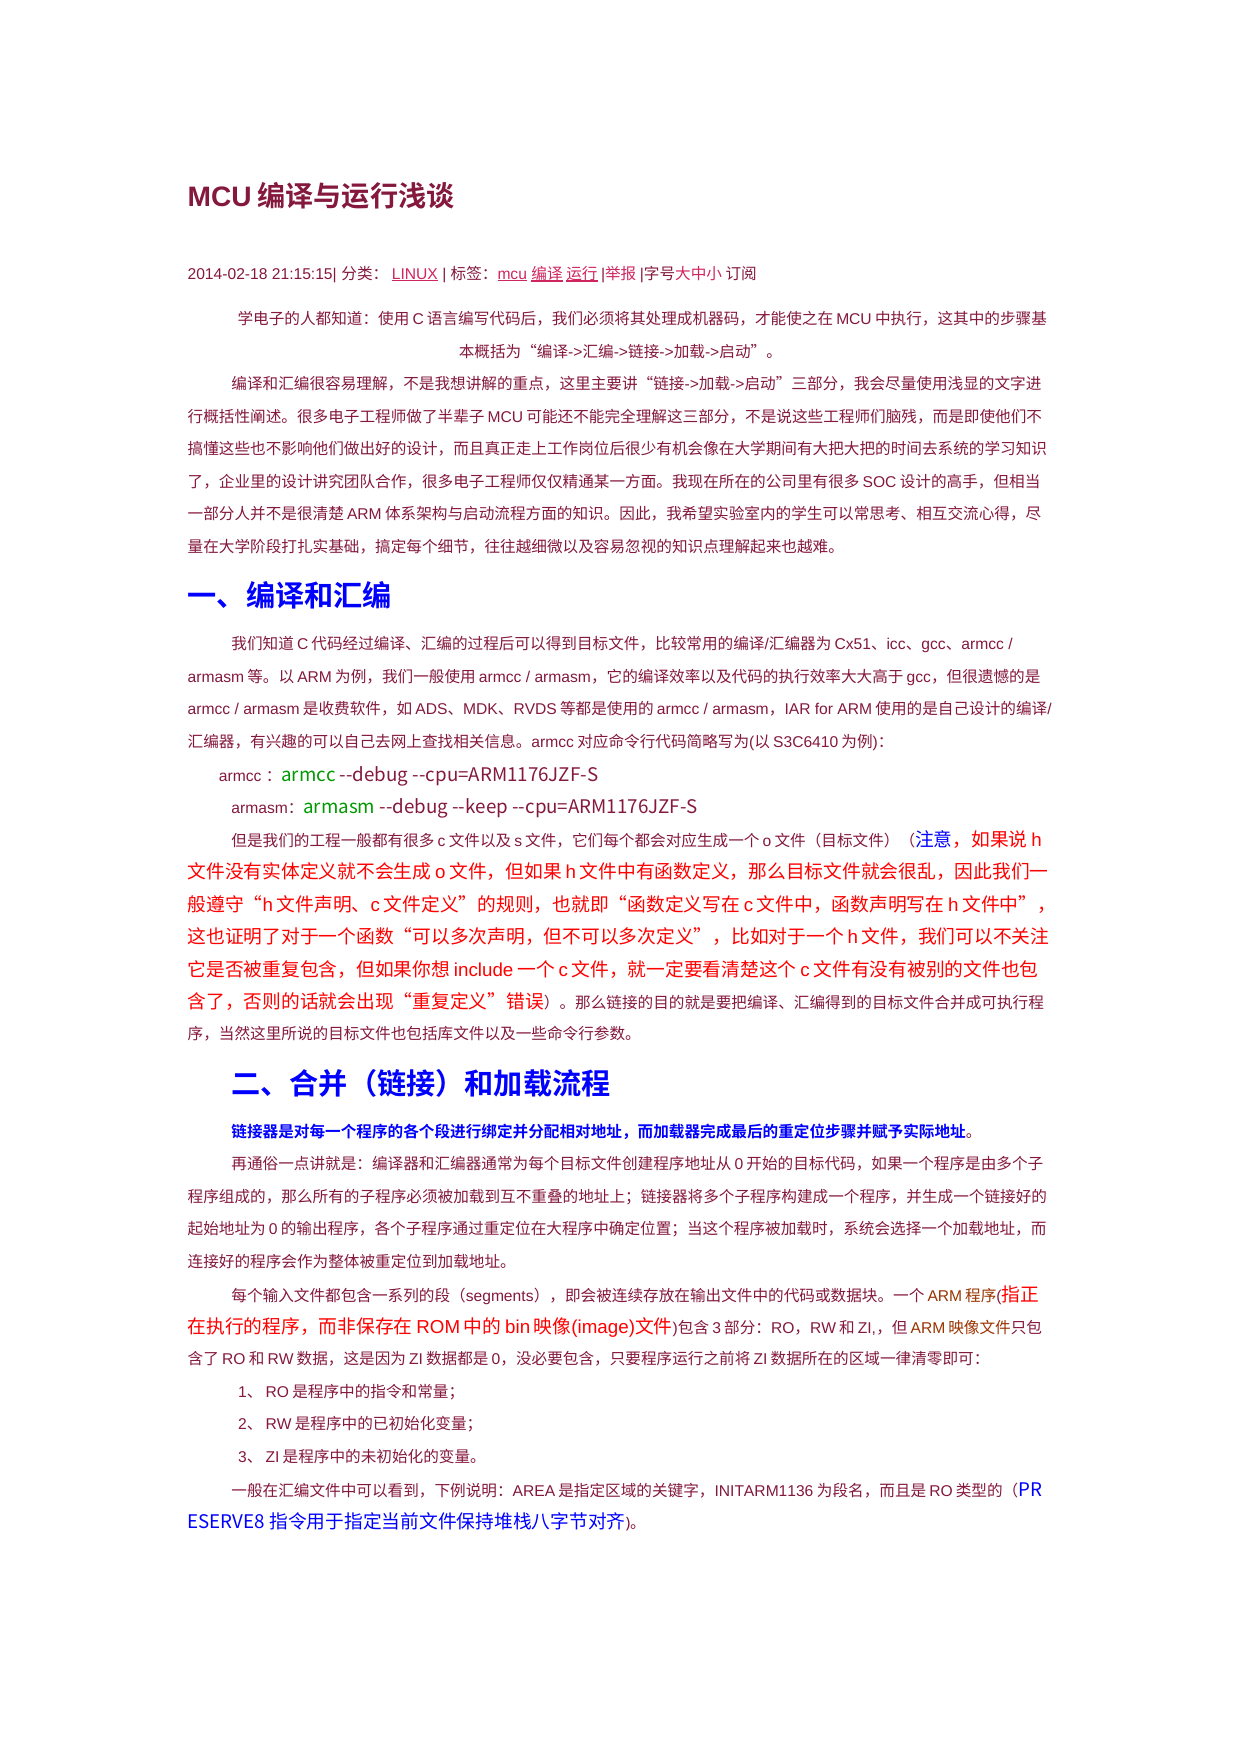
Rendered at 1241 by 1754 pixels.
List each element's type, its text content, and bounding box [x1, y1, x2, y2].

text 2014-02-18 21:15:15| 分类： LINUX | 标签：mcu 编译 运行 |举报 |字号大中小 订阅 [187, 256, 1053, 289]
text 链接器是对每一个程序的各个段进行绑定并分配相对地址，而加载器完成最后的重定位步骤并赋予实际地址。 [187, 1114, 1053, 1147]
text 学电子的人都知道：使用C语言编写代码后，我们必须将其处理成机器码，才能使之在MCU中执行，这其中的步骤基本概括为“编译->汇编->链接->加载->启动”。 [187, 302, 1053, 367]
text 但是我们的工程一般都有很多c文件以及s文件，它们每个都会对应生成一个o文件（目标文件）（注意，如果说h文件没有实体定义就不会生成o文件，但如果h文件中有函数定义，那么目标文件就会很乱，因此我们一般遵守“h文件声明、c文件定义”的规则，也就即“函数定义写在c文件中，函数声明写在h文件中”，这也证明了对于一个函数“可以多次声明，但不可以多次定义”，比如对于一个h文件，我们可以不关注它是否被重复包含，但如果你想include一个c文件，就一定要看清楚这个c文件有没有被别的文件也包含了，否则的话就会出现“重复定义”错误）。那么链接的目的就是要把编译、汇编得到的目标文件合并成可执行程序，当然这里所说的目标文件也包括库文件以及一些命令行参数。 [187, 822, 1053, 1049]
text 2、 RW是程序中的已初始化变量； [238, 1407, 1053, 1439]
text armasm：armasm --debug --keep --cpu=ARM1176JZF-S [187, 789, 1053, 822]
text 我们知道C代码经过编译、汇编的过程后可以得到目标文件，比较常用的编译/汇编器为Cx51、icc、gcc、armcc / armasm等。以ARM为例，我们一般使用armcc / armasm，它的编译效率以及代码的执行效率大大高于gcc，但很遗憾的是armcc / armasm是收费软件，如ADS、MDK、RVDS等都是使用的armcc / armasm，IAR for ARM使用的是自己设计的编译/汇编器，有兴趣的可以自己去网上查找相关信息。armcc对应命令行代码简略写为(以S3C6410为例)： [187, 627, 1053, 757]
text armcc ：armcc --debug --cpu=ARM1176JZF-S [187, 757, 1053, 789]
text 一、编译和汇编 [187, 562, 1053, 627]
text MCU编译与运行浅谈 [187, 162, 1053, 227]
text 3、 ZI是程序中的未初始化的变量。 [238, 1439, 1053, 1472]
text 一般在汇编文件中可以看到，下例说明：AREA是指定区域的关键字，INITARM1136为段名，而且是RO类型的（PRESERVE8 指令用于指定当前文件保持堆栈八字节对齐)。 [187, 1472, 1053, 1537]
text 编译和汇编很容易理解，不是我想讲解的重点，这里主要讲“链接->加载->启动”三部分，我会尽量使用浅显的文字进行概括性阐述。很多电子工程师做了半辈子MCU可能还不能完全理解这三部分，不是说这些工程师们脑残，而是即使他们不搞懂这些也不影响他们做出好的设计，而且真正走上工作岗位后很少有机会像在大学期间有大把大把的时间去系统的学习知识了，企业里的设计讲究团队合作，很多电子工程师仅仅精通某一方面。我现在所在的公司里有很多SOC设计的高手，但相当一部分人并不是很清楚ARM体系架构与启动流程方面的知识。因此，我希望实验室内的学生可以常思考、相互交流心得，尽量在大学阶段打扎实基础，搞定每个细节，往往越细微以及容易忽视的知识点理解起来也越难。 [187, 367, 1053, 562]
text 1、 RO是程序中的指令和常量； [238, 1374, 1053, 1407]
text 再通俗一点讲就是：编译器和汇编器通常为每个目标文件创建程序地址从0开始的目标代码，如果一个程序是由多个子程序组成的，那么所有的子程序必须被加载到互不重叠的地址上；链接器将多个子程序构建成一个程序，并生成一个链接好的起始地址为0的输出程序，各个子程序通过重定位在大程序中确定位置；当这个程序被加载时，系统会选择一个加载地址，而连接好的程序会作为整体被重定位到加载地址。 [187, 1147, 1053, 1277]
text 每个输入文件都包含一系列的段（segments），即会被连续存放在输出文件中的代码或数据块。一个ARM程序(指正在执行的程序，而非保存在ROM中的bin映像(image)文件)包含3部分：RO，RW和ZI,，但ARM映像文件只包含了RO和RW数据，这是因为ZI数据都是0，没必要包含，只要程序运行之前将ZI数据所在的区域一律清零即可： [187, 1277, 1053, 1374]
text 二、合并（链接）和加载流程 [187, 1049, 1053, 1114]
